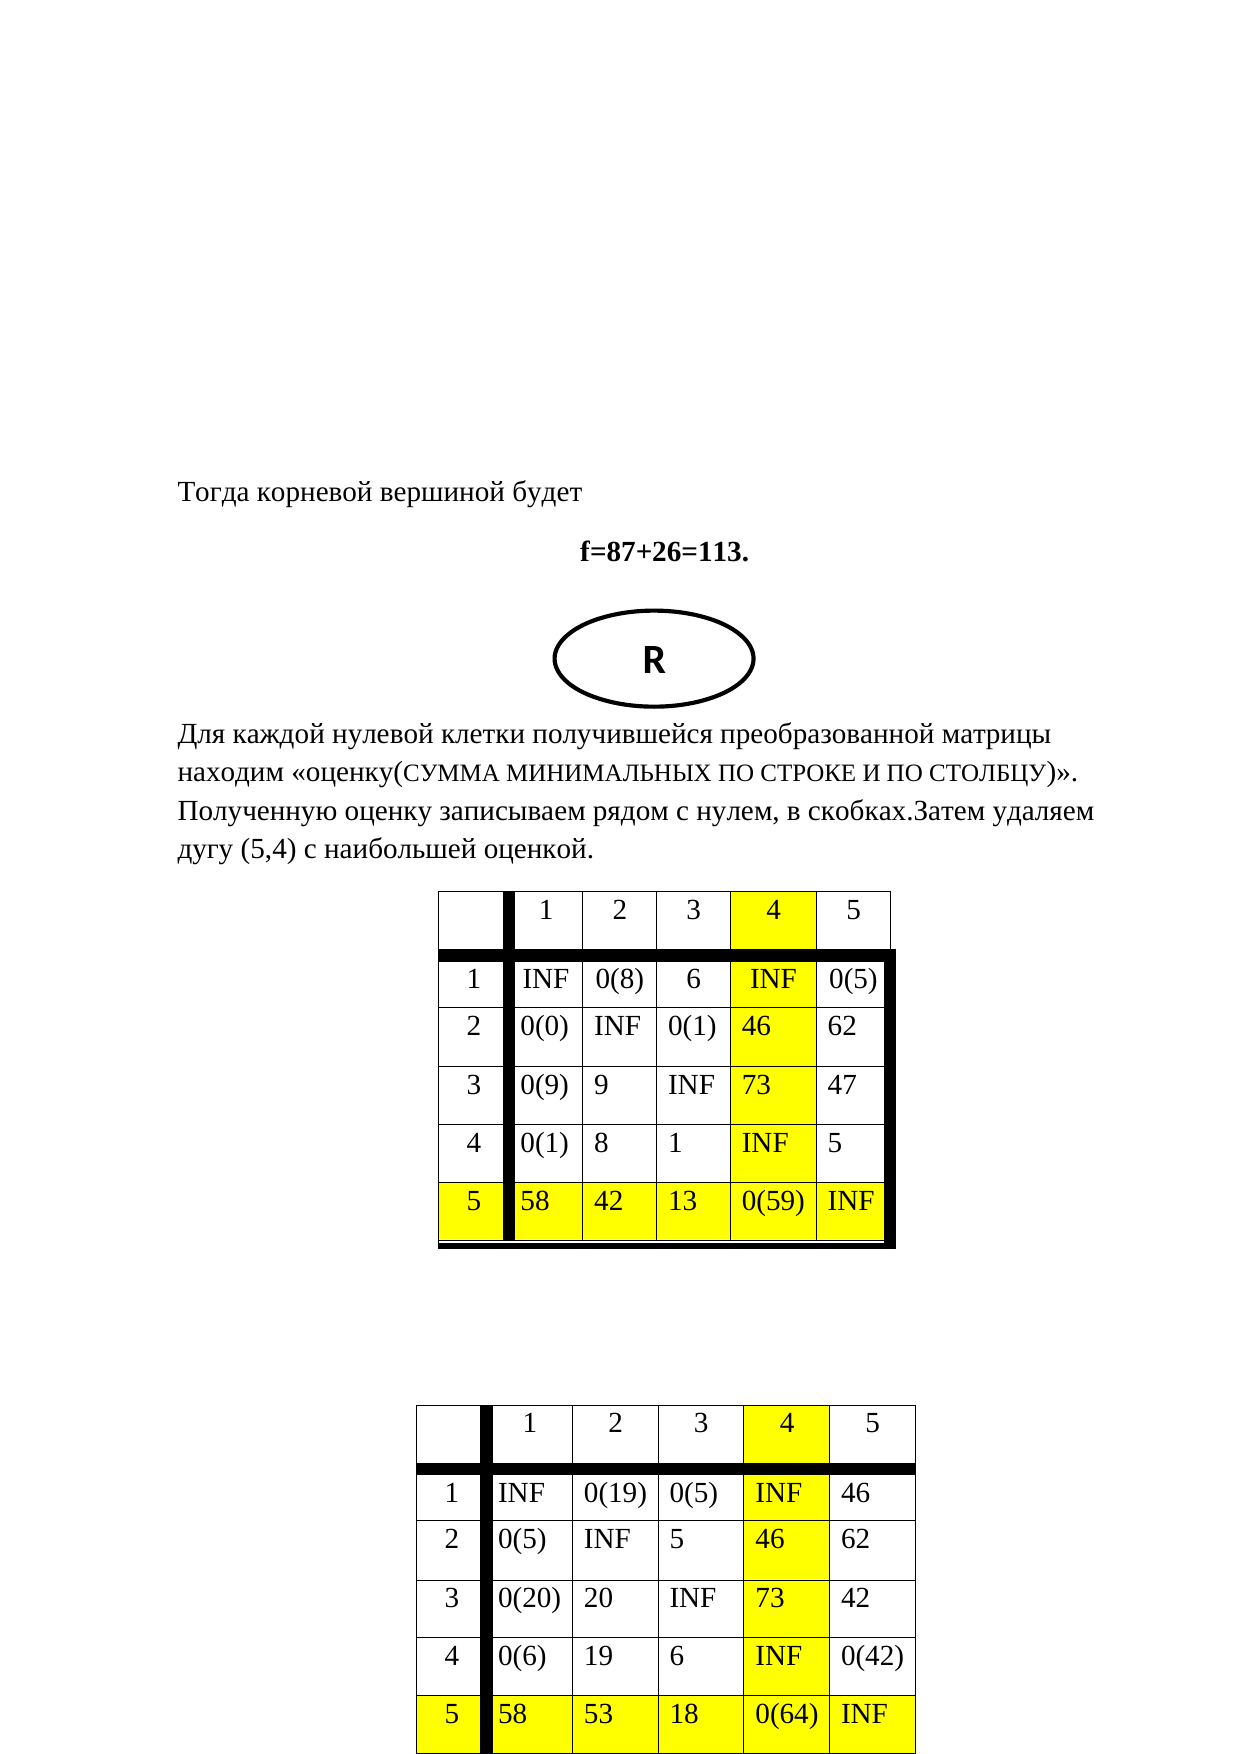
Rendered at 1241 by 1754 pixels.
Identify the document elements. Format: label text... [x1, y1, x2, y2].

table_cell 1 [439, 962, 503, 1007]
table_cell INF [493, 1475, 572, 1520]
table_cell 6 [659, 1638, 743, 1695]
table_header 4 [731, 892, 816, 949]
table_cell 4 [417, 1638, 480, 1695]
table_cell INF [657, 1067, 730, 1124]
table_cell 0(0) [515, 1008, 582, 1066]
table_cell 0(19) [573, 1475, 658, 1520]
table_cell 0(42) [830, 1638, 915, 1695]
table_cell 0(59) [731, 1183, 816, 1239]
text Тогда корневой вершиной будет [177, 474, 1152, 508]
table_cell 6 [657, 962, 730, 1007]
table_cell 53 [573, 1696, 658, 1753]
table_header 1 [515, 892, 582, 949]
table_header 5 [817, 892, 890, 949]
table_cell INF [731, 962, 816, 1007]
table_cell 58 [515, 1183, 582, 1239]
table_header 3 [657, 892, 730, 949]
table_cell 0(9) [515, 1067, 582, 1124]
table_cell 62 [830, 1521, 915, 1579]
table_cell 3 [439, 1067, 503, 1124]
table_header [417, 1406, 480, 1463]
table_cell INF [659, 1581, 743, 1637]
table_cell 0(1) [515, 1125, 582, 1182]
table_cell 13 [657, 1183, 730, 1239]
table_header 4 [744, 1406, 829, 1463]
table_cell 2 [417, 1521, 480, 1579]
text f=87+26=113. [177, 534, 1152, 567]
table_cell 62 [817, 1008, 884, 1066]
table_cell 73 [731, 1067, 816, 1124]
table_cell 46 [830, 1475, 915, 1520]
table_cell 19 [573, 1638, 658, 1695]
table_cell INF [573, 1521, 658, 1579]
table_header 3 [659, 1406, 743, 1463]
table_cell INF [583, 1008, 656, 1066]
table_cell INF [744, 1475, 829, 1520]
table_cell INF [744, 1638, 829, 1695]
table_cell 2 [439, 1008, 503, 1066]
table_header 5 [830, 1406, 915, 1463]
table_cell 0(5) [659, 1475, 743, 1520]
table_cell 4 [439, 1125, 503, 1182]
table_cell 5 [817, 1125, 884, 1182]
table_cell 47 [817, 1067, 884, 1124]
table_cell 20 [573, 1581, 658, 1637]
table_cell 0(1) [657, 1008, 730, 1066]
table_cell INF [830, 1696, 915, 1753]
table_cell 0(5) [493, 1521, 572, 1579]
table_cell 0(20) [493, 1581, 572, 1637]
table_cell INF [731, 1125, 816, 1182]
table_cell 5 [439, 1183, 503, 1239]
table_cell 3 [417, 1581, 480, 1637]
table_cell 73 [744, 1581, 829, 1637]
table_header 2 [573, 1406, 658, 1463]
text Для каждой нулевой клетки получившейся преобразованной матрицы находим «оценку(СУММА МИНИМАЛЬНЫХ ПО СТРОКЕ И ПО СТОЛБЦУ)». Полученную оценку записываем рядом с нулем, в скобках.Затем удаляем дугу (5,4) с наибольшей оценкой. [177, 716, 1152, 865]
table_cell 5 [659, 1521, 743, 1579]
table_header 1 [493, 1406, 572, 1463]
table_cell 5 [417, 1696, 480, 1753]
table_cell 8 [583, 1125, 656, 1182]
table_cell 46 [731, 1008, 816, 1066]
table_header 2 [583, 892, 656, 949]
table_cell 18 [659, 1696, 743, 1753]
table_cell 42 [830, 1581, 915, 1637]
table_cell 0(8) [583, 962, 656, 1007]
table_cell INF [515, 962, 582, 1007]
table_cell 0(6) [493, 1638, 572, 1695]
table_cell 9 [583, 1067, 656, 1124]
table_cell 1 [417, 1475, 480, 1520]
table_cell 1 [657, 1125, 730, 1182]
table_cell 46 [744, 1521, 829, 1579]
table_cell INF [817, 1183, 884, 1239]
table_cell 58 [493, 1696, 572, 1753]
table_header [439, 892, 503, 949]
table_cell 0(64) [744, 1696, 829, 1753]
table_cell 0(5) [817, 962, 884, 1007]
table_cell 42 [583, 1183, 656, 1239]
